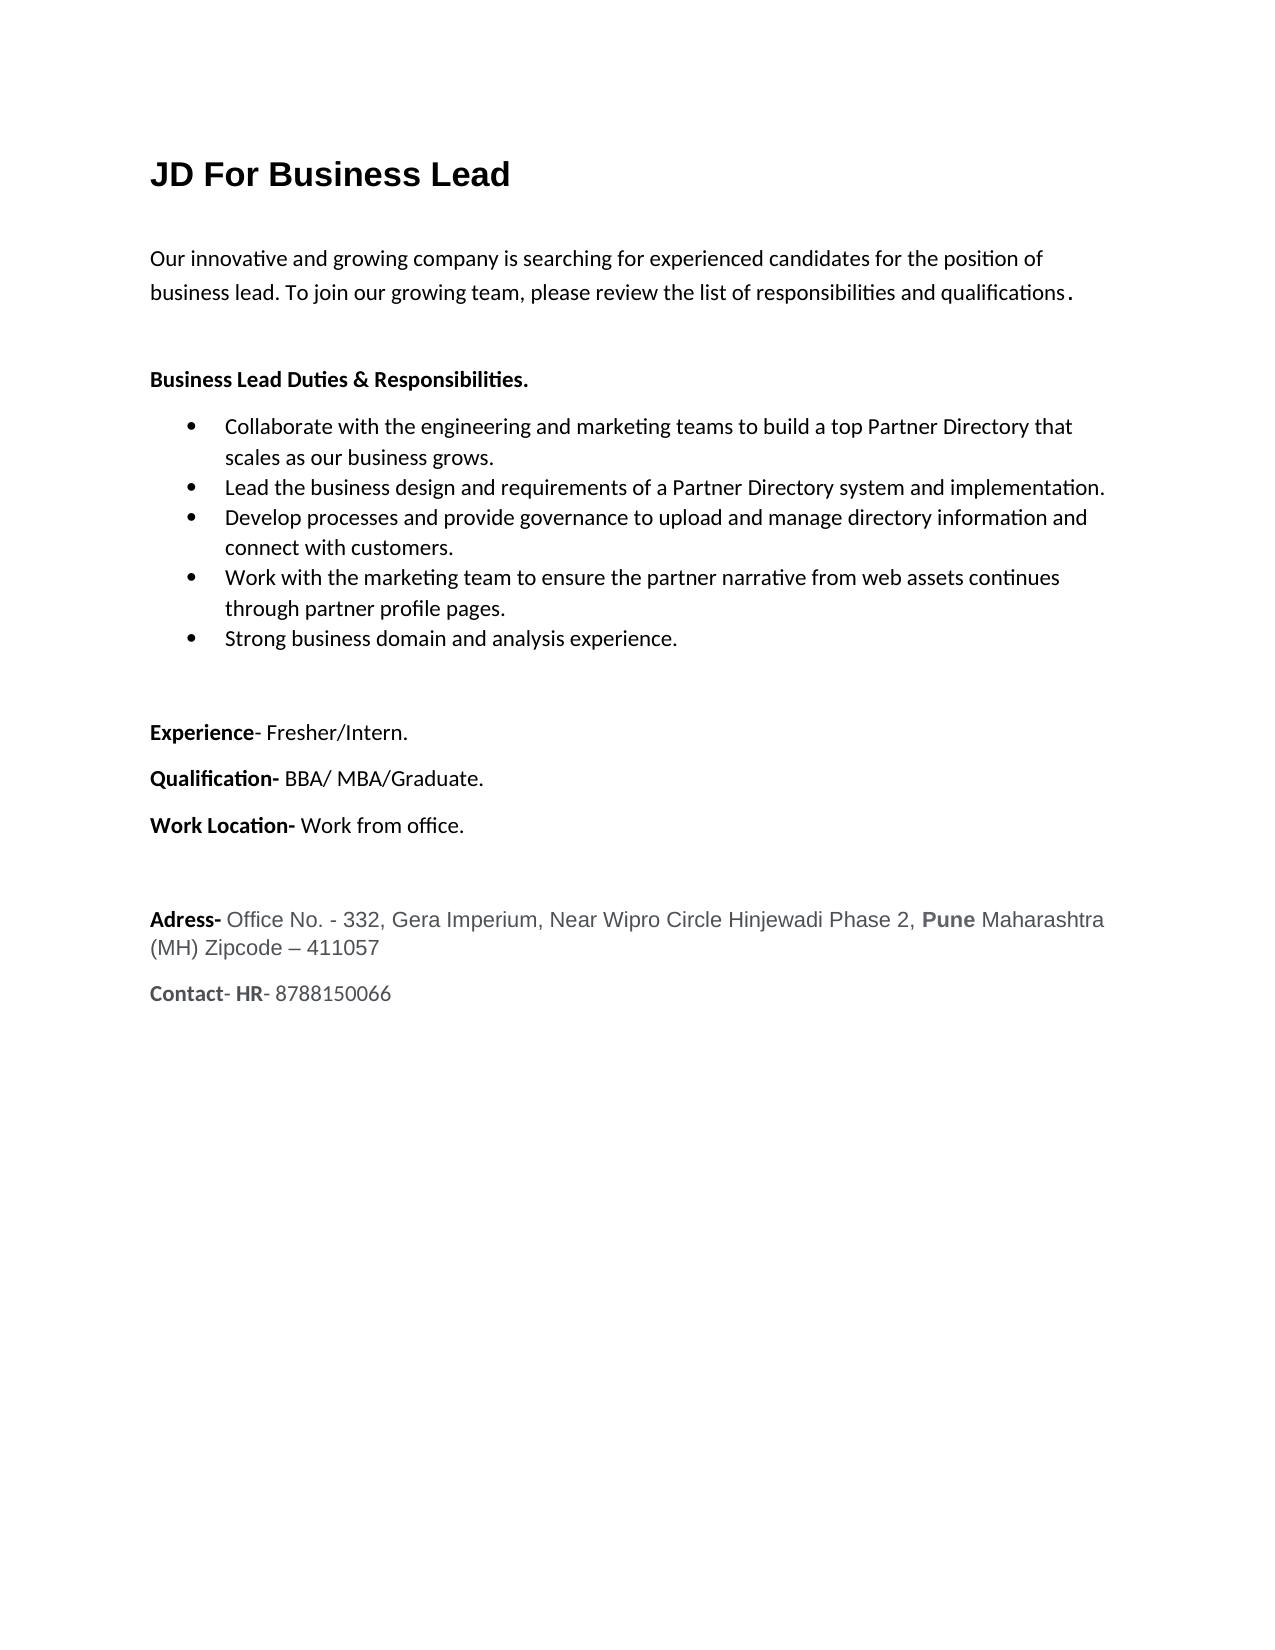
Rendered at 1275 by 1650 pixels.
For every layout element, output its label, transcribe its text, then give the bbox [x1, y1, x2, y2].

text Adress- Office No. - 332, Gera Imperium, Near Wipro Circle Hinjewadi Phase 2, Pune Maharashtra (MH) Zipcode – 411057 [150, 905, 1125, 960]
text Experience- Fresher/Intern. [150, 718, 1125, 746]
subtitle JD For Business Lead [150, 154, 1125, 194]
list Strong business domain and analysis experience. [187, 624, 1125, 652]
list Develop processes and provide governance to upload and manage directory information and connect with customers. [187, 503, 1125, 561]
text Business Lead Duties & Responsibilities. [150, 366, 1125, 394]
text Work Location- Work from office. [150, 811, 1125, 839]
text Contact- HR- 8788150066 [150, 979, 1125, 1007]
text Qualification- BBA/ MBA/Graduate. [150, 764, 1125, 793]
list Work with the marketing team to ensure the partner narrative from web assets continues through partner profile pages. [187, 563, 1125, 622]
list Collaborate with the engineering and marketing teams to build a top Partner Directory that scales as our business grows. [187, 412, 1125, 471]
text Our innovative and growing company is searching for experienced candidates for the position of business lead. To join our growing team, please review the list of responsibilities and qualifications. [150, 244, 1125, 307]
list Lead the business design and requirements of a Partner Directory system and implementation. [187, 473, 1125, 501]
